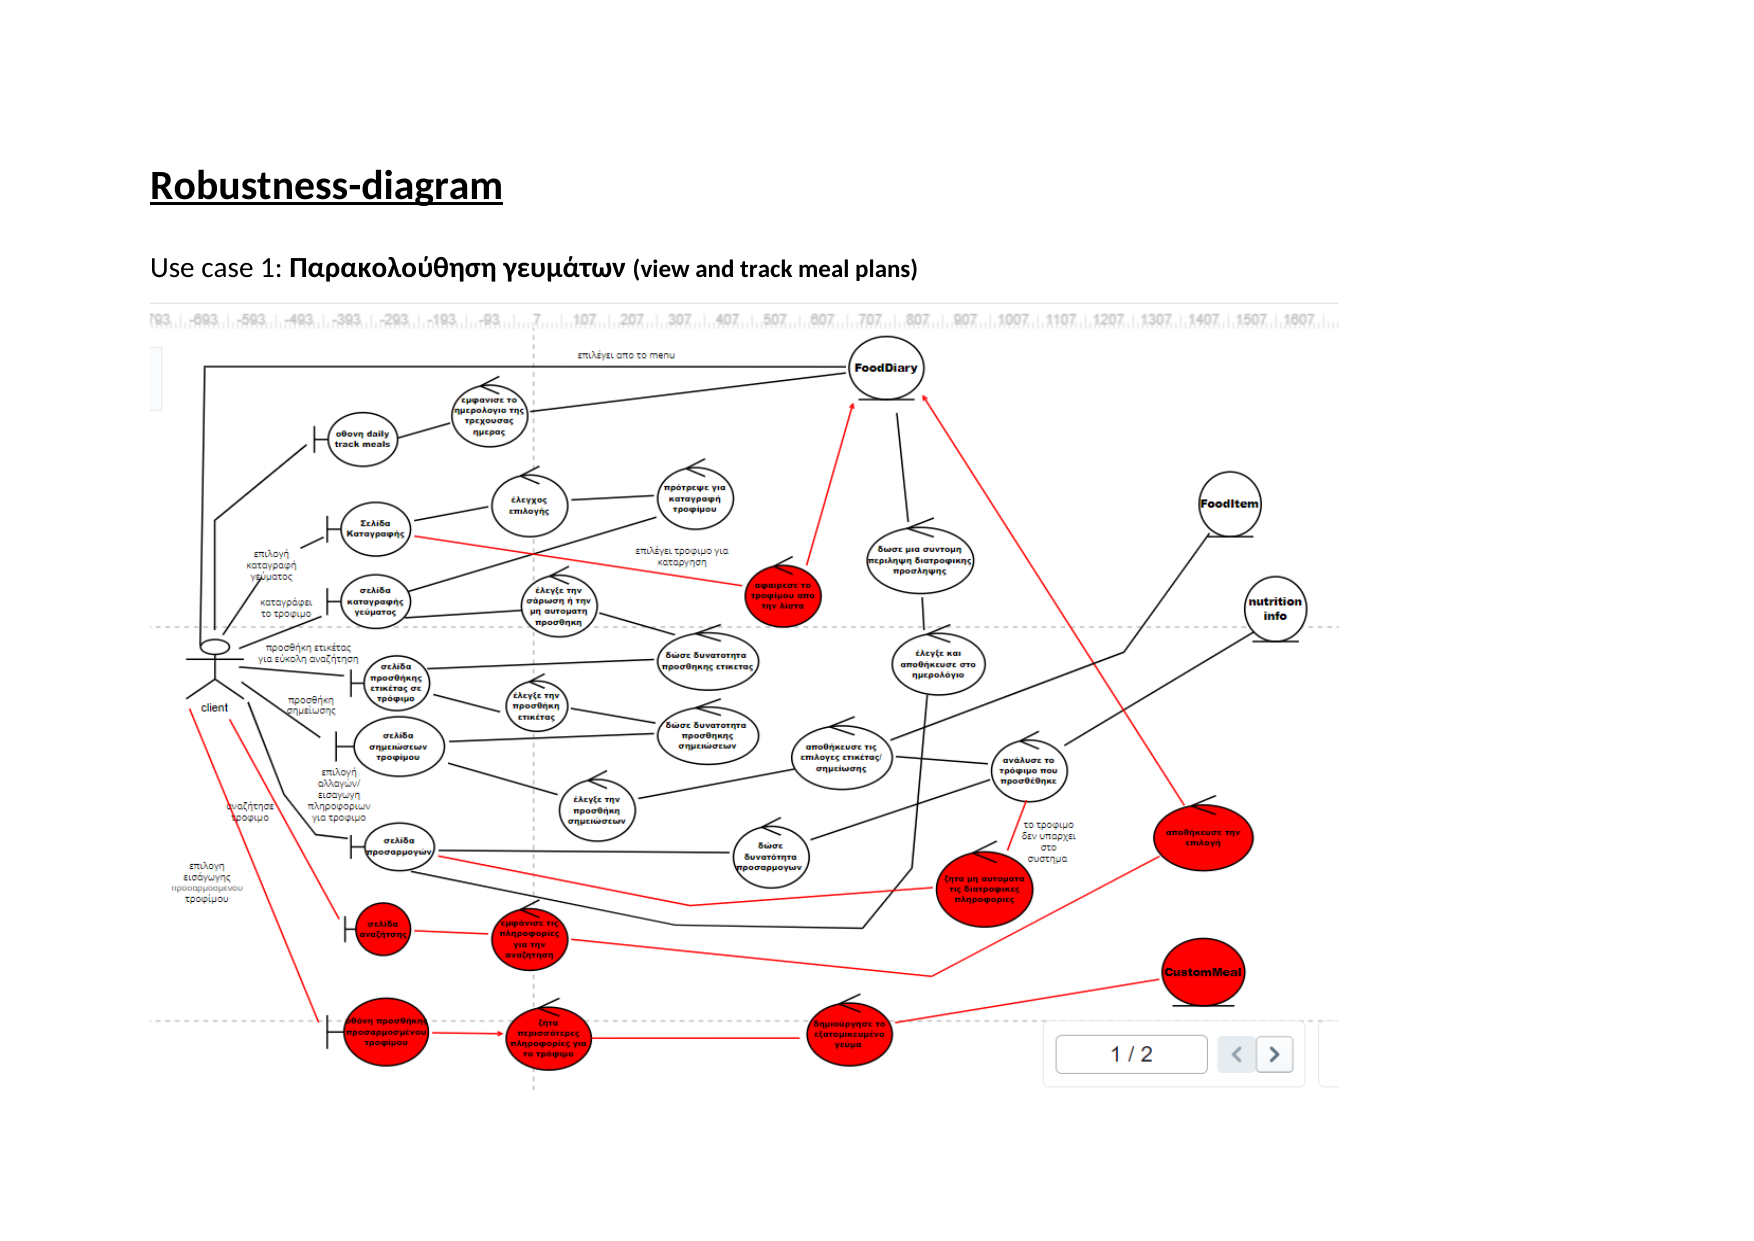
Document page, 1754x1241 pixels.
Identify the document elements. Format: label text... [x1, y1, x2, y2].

text Robustness-diagram [150, 150, 1604, 212]
picture [150, 302, 1339, 1090]
text Use case 1: Παρακολούθηση γευμάτων (view and track meal plans) [150, 228, 1604, 290]
